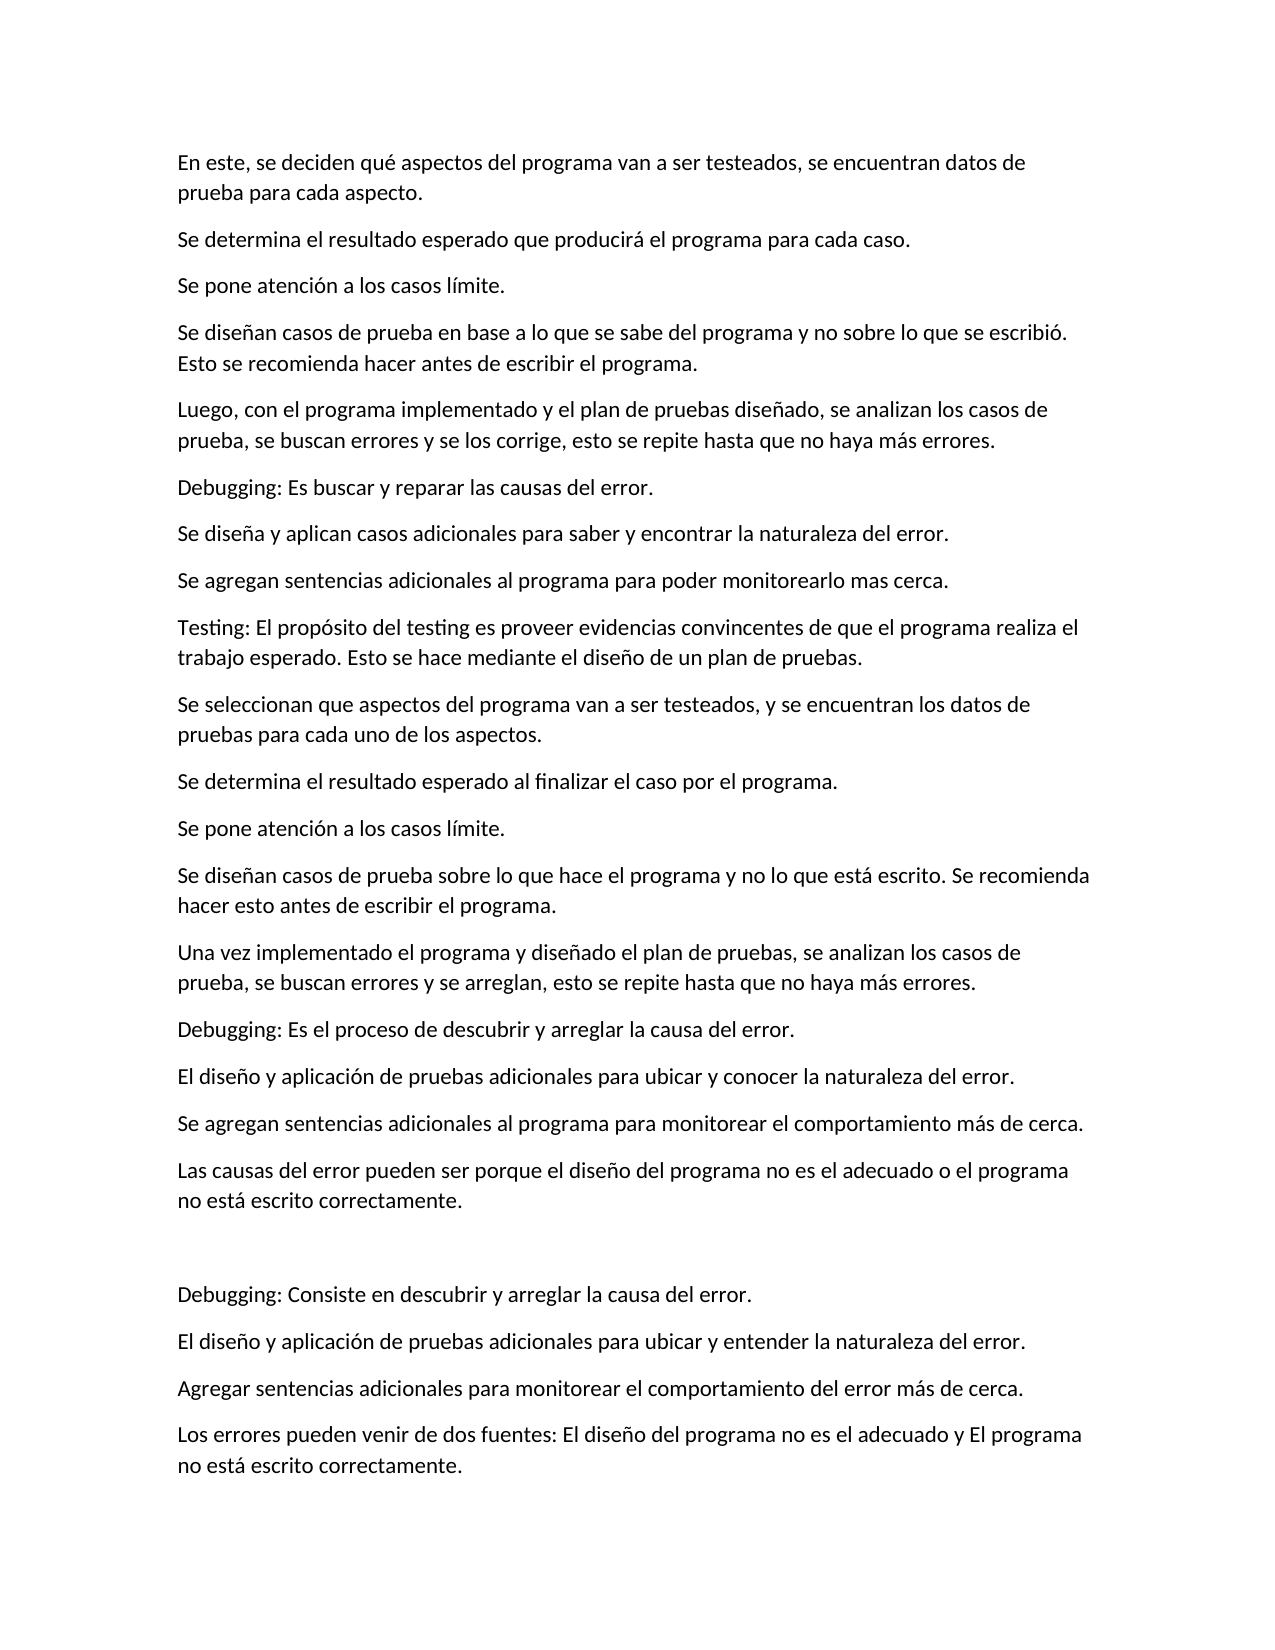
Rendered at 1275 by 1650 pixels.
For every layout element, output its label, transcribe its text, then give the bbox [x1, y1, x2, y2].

text Se agregan sentencias adicionales al programa para monitorear el comportamiento más de cerca. [177, 1109, 1098, 1137]
text Debugging: Es el proceso de descubrir y arreglar la causa del error. [177, 1015, 1098, 1043]
text Las causas del error pueden ser porque el diseño del programa no es el adecuado o el programa no está escrito correctamente. [177, 1156, 1098, 1214]
text El diseño y aplicación de pruebas adicionales para ubicar y conocer la naturaleza del error. [177, 1062, 1098, 1090]
text Se diseñan casos de prueba en base a lo que se sabe del programa y no sobre lo que se escribió. Esto se recomienda hacer antes de escribir el programa. [177, 318, 1098, 377]
text Debugging: Consiste en descubrir y arreglar la causa del error. [177, 1280, 1098, 1308]
text Luego, con el programa implementado y el plan de pruebas diseñado, se analizan los casos de prueba, se buscan errores y se los corrige, esto se repite hasta que no haya más errores. [177, 396, 1098, 454]
text Una vez implementado el programa y diseñado el plan de pruebas, se analizan los casos de prueba, se buscan errores y se arreglan, esto se repite hasta que no haya más errores. [177, 938, 1098, 996]
text Se diseña y aplican casos adicionales para saber y encontrar la naturaleza del error. [177, 519, 1098, 547]
text Se agregan sentencias adicionales al programa para poder monitorearlo mas cerca. [177, 566, 1098, 594]
text Testing: El propósito del testing es proveer evidencias convincentes de que el programa realiza el trabajo esperado. Esto se hace mediante el diseño de un plan de pruebas. [177, 613, 1098, 671]
text Debugging: Es buscar y reparar las causas del error. [177, 473, 1098, 501]
text Se pone atención a los casos límite. [177, 814, 1098, 842]
text Se pone atención a los casos límite. [177, 272, 1098, 299]
text Los errores pueden venir de dos fuentes: El diseño del programa no es el adecuado y El programa no está escrito correctamente. [177, 1421, 1098, 1479]
text Se seleccionan que aspectos del programa van a ser testeados, y se encuentran los datos de pruebas para cada uno de los aspectos. [177, 690, 1098, 748]
text El diseño y aplicación de pruebas adicionales para ubicar y entender la naturaleza del error. [177, 1327, 1098, 1355]
text Se diseñan casos de prueba sobre lo que hace el programa y no lo que está escrito. Se recomienda hacer esto antes de escribir el programa. [177, 861, 1098, 919]
text Se determina el resultado esperado al finalizar el caso por el programa. [177, 767, 1098, 795]
text Se determina el resultado esperado que producirá el programa para cada caso. [177, 225, 1098, 253]
text Agregar sentencias adicionales para monitorear el comportamiento del error más de cerca. [177, 1374, 1098, 1402]
text En este, se deciden qué aspectos del programa van a ser testeados, se encuentran datos de prueba para cada aspecto. [177, 148, 1098, 206]
